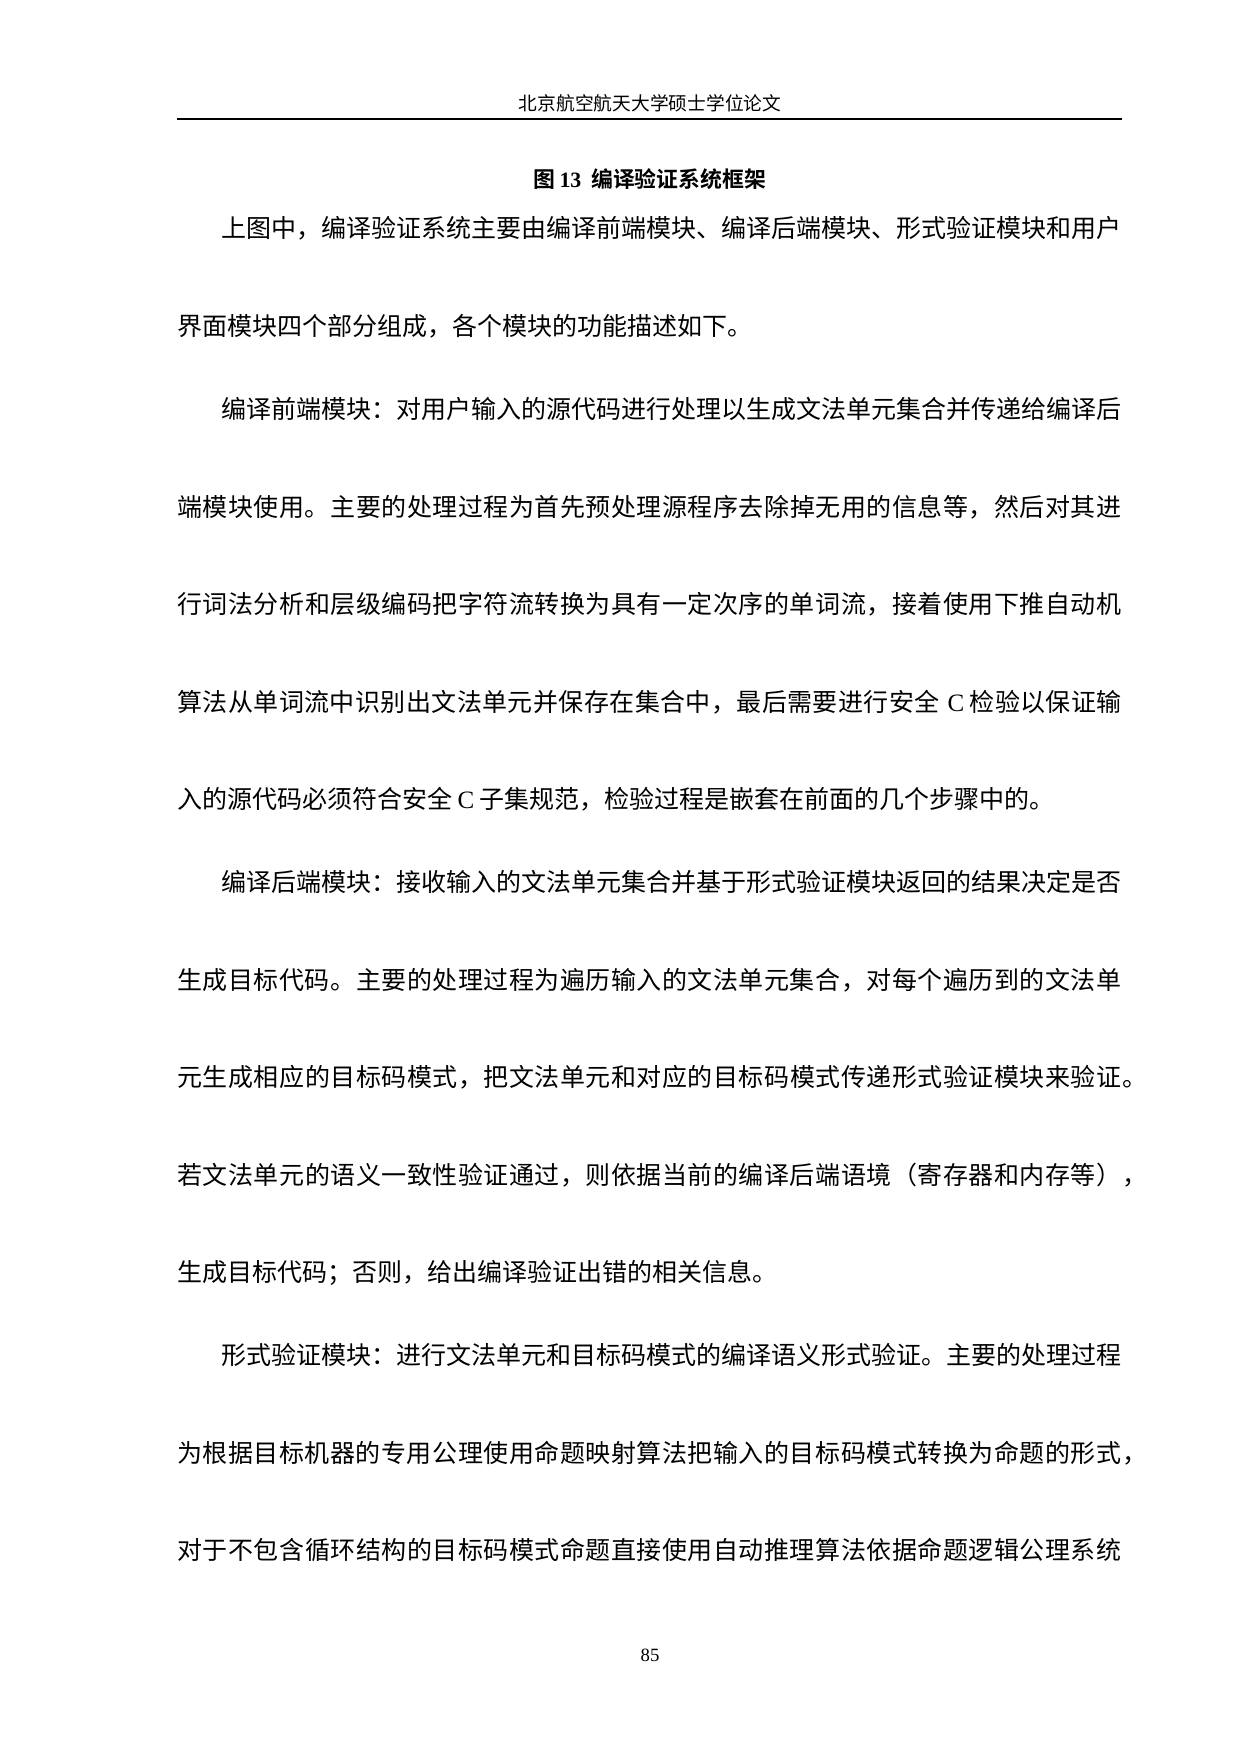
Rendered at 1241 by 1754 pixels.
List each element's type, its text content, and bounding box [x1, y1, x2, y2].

text 编译后端模块：接收输入的文法单元集合并基于形式验证模块返回的结果决定是否生成目标代码。主要的处理过程为遍历输入的文法单元集合，对每个遍历到的文法单元生成相应的目标码模式，把文法单元和对应的目标码模式传递形式验证模块来验证。若文法单元的语义一致性验证通过，则依据当前的编译后端语境（寄存器和内存等），生成目标代码；否则，给出编译验证出错的相关信息。 [177, 848, 1122, 1303]
text 图13 编译验证系统框架 [177, 162, 1122, 194]
text 编译前端模块：对用户输入的源代码进行处理以生成文法单元集合并传递给编译后端模块使用。主要的处理过程为首先预处理源程序去除掉无用的信息等，然后对其进行词法分析和层级编码把字符流转换为具有一定次序的单词流，接着使用下推自动机算法从单词流中识别出文法单元并保存在集合中，最后需要进行安全C检验以保证输入的源代码必须符合安全C子集规范，检验过程是嵌套在前面的几个步骤中的。 [177, 375, 1122, 830]
text 上图中，编译验证系统主要由编译前端模块、编译后端模块、形式验证模块和用户界面模块四个部分组成，各个模块的功能描述如下。 [177, 194, 1122, 357]
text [177, 1321, 1122, 1581]
